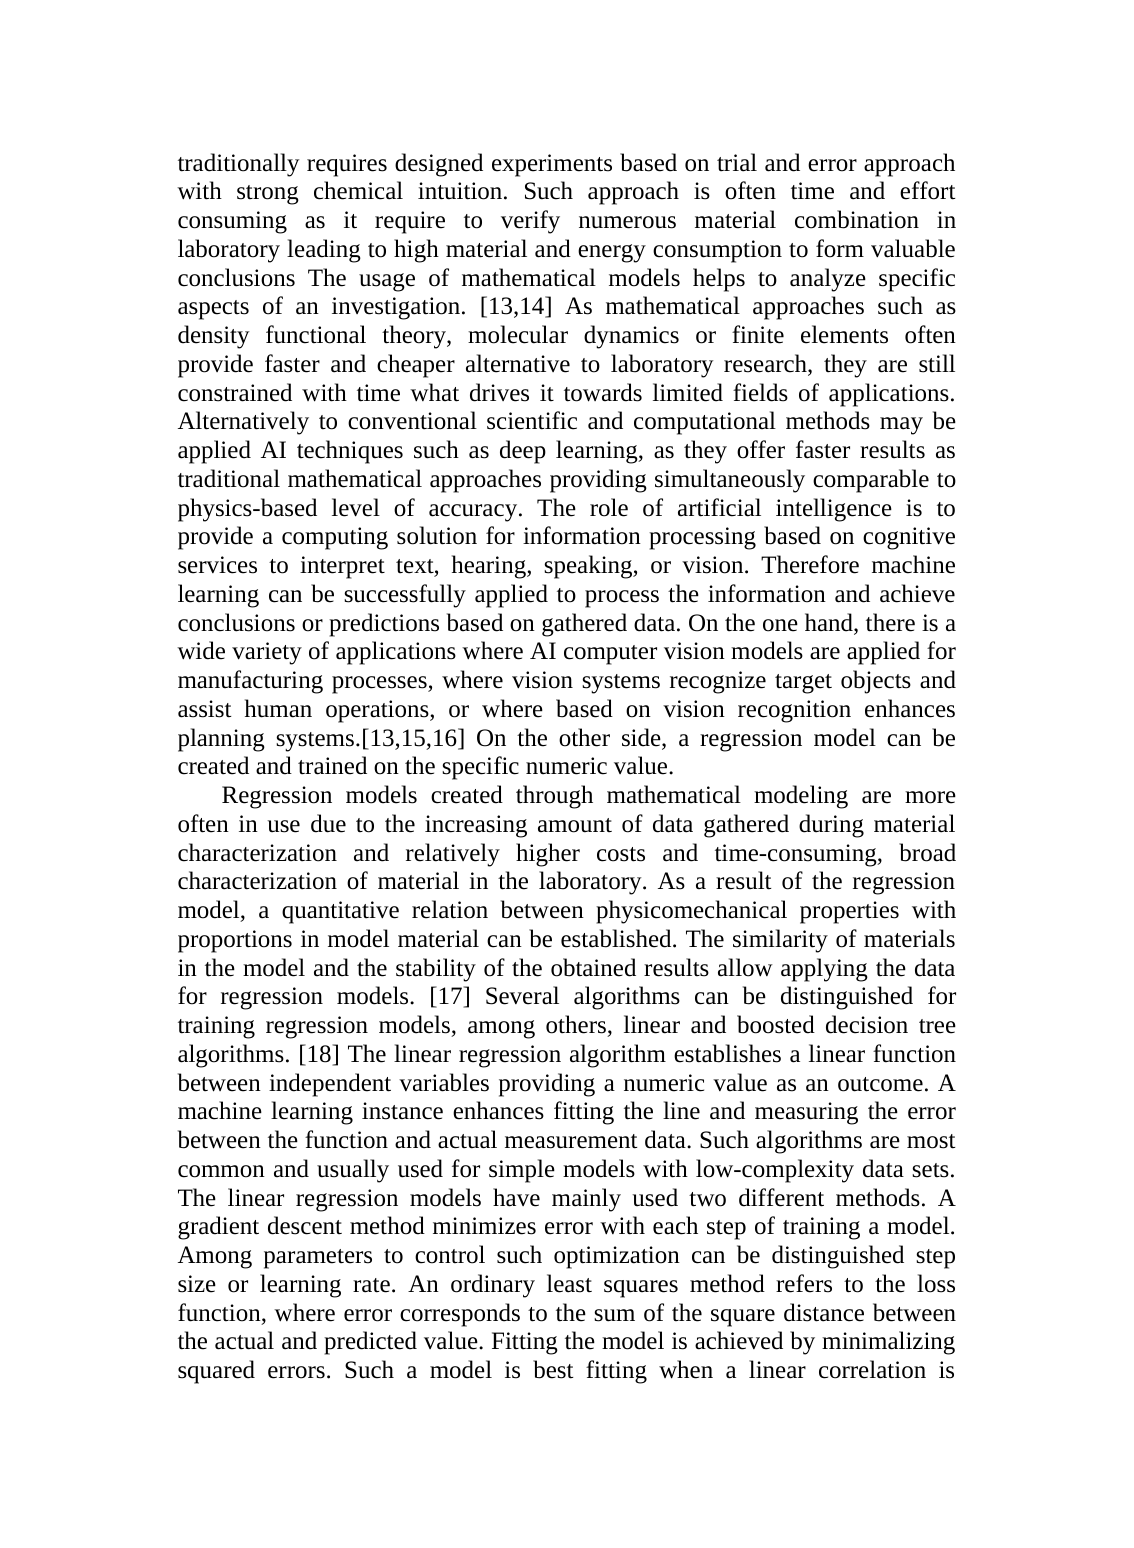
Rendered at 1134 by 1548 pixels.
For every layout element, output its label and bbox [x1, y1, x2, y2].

text [177, 148, 957, 780]
text [177, 780, 957, 1384]
